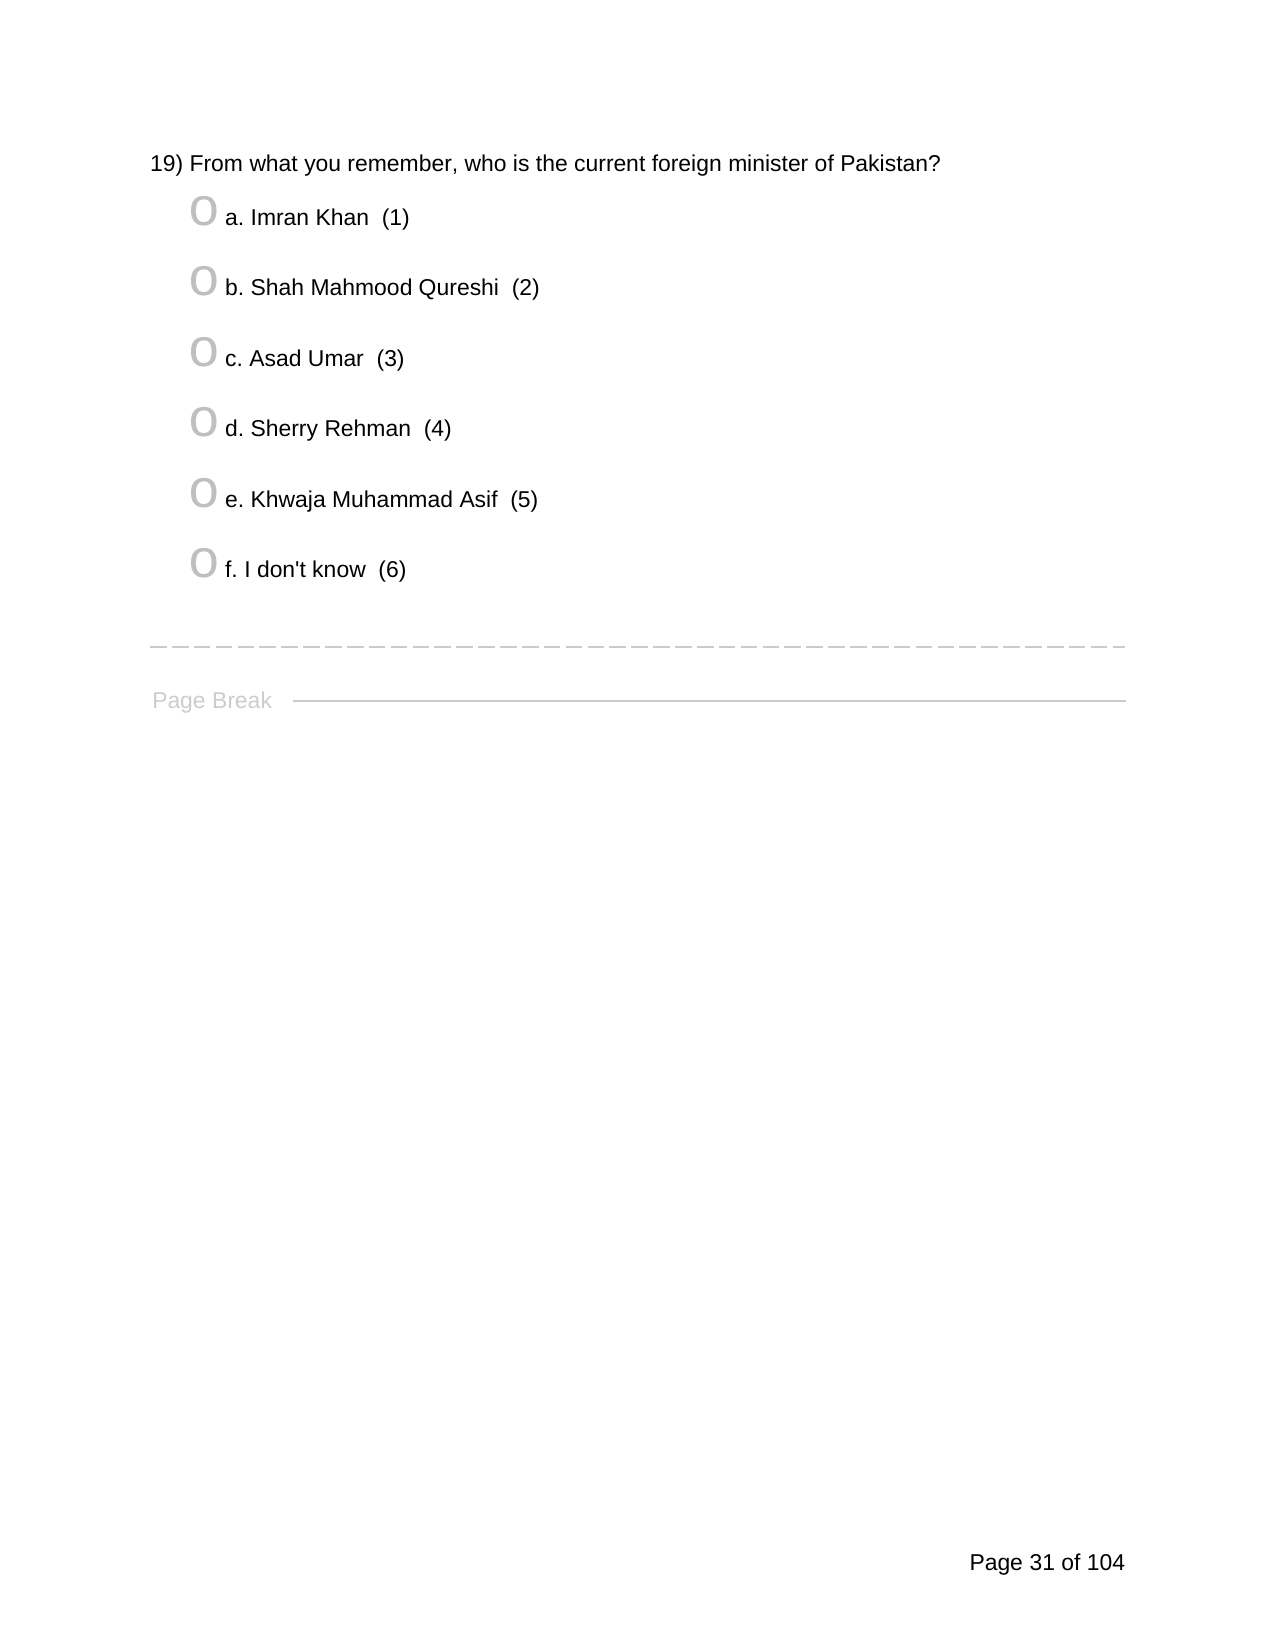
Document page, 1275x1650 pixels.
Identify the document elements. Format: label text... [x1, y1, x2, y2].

list e. Khwaja Muhammad Asif (5) [187, 462, 1125, 524]
table_header Page Break [151, 687, 292, 727]
list f. I don't know (6) [187, 533, 1125, 594]
list d. Sherry Rehman (4) [187, 392, 1125, 453]
list c. Asad Umar (3) [187, 321, 1125, 383]
table_header [292, 687, 1127, 727]
list b. Shah Mahmood Qureshi (2) [187, 251, 1125, 312]
list a. Imran Khan (1) [187, 180, 1125, 242]
text 19) From what you remember, who is the current foreign minister of Pakistan? [150, 150, 1125, 176]
